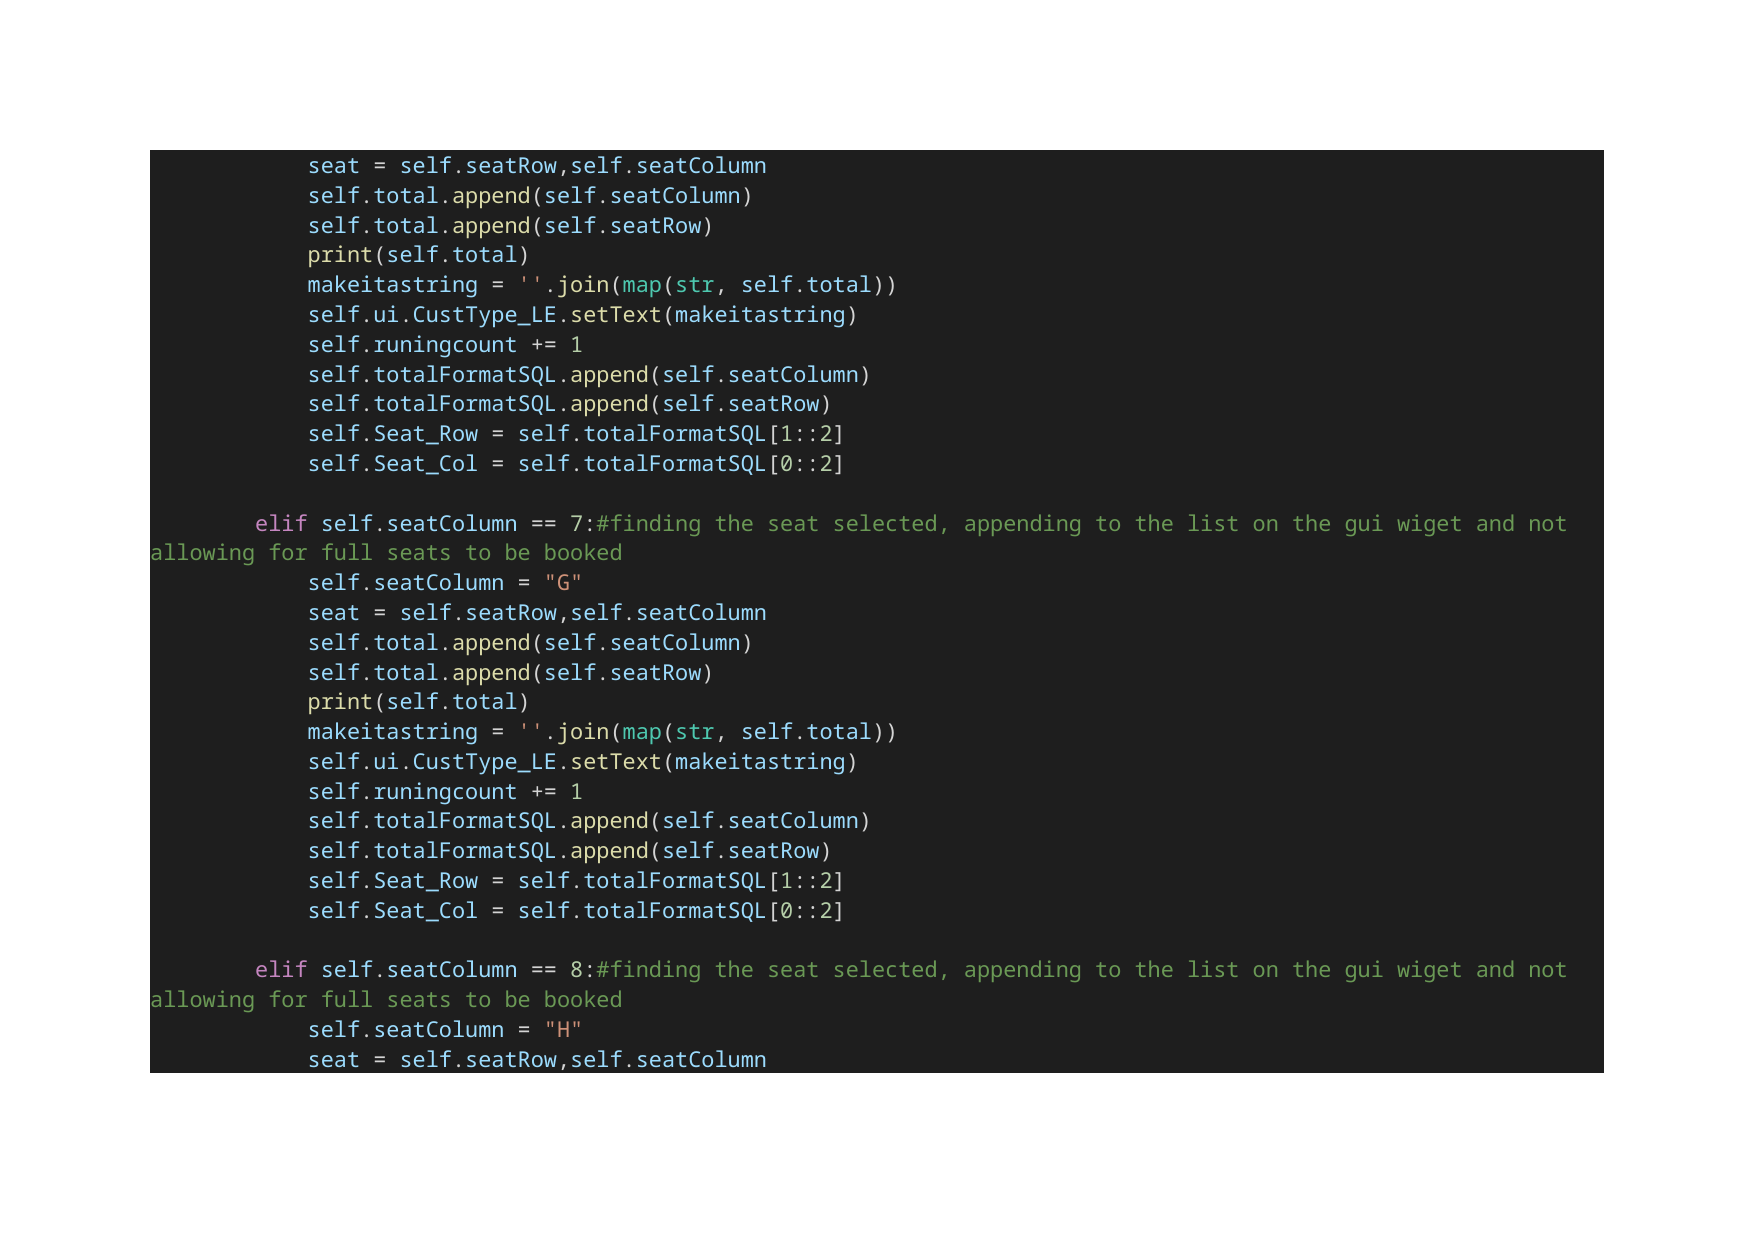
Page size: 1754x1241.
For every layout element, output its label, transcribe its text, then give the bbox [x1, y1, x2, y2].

text self.Seat_Col = self.totalFormatSQL[0::2] [150, 895, 1604, 924]
text self.runingcount += 1 [150, 776, 1604, 805]
text self.total.append(self.seatRow) [150, 209, 1604, 239]
text self.runingcount += 1 [150, 329, 1604, 358]
text self.totalFormatSQL.append(self.seatColumn) [150, 358, 1604, 388]
text self.seatColumn = "G" [150, 567, 1604, 597]
text self.totalFormatSQL.append(self.seatRow) [150, 388, 1604, 418]
text makeitastring = ''.join(map(str, self.total)) [150, 269, 1604, 299]
text self.total.append(self.seatColumn) [150, 627, 1604, 656]
text seat = self.seatRow,self.seatColumn [150, 597, 1604, 627]
text self.totalFormatSQL.append(self.seatColumn) [150, 805, 1604, 835]
text self.Seat_Row = self.totalFormatSQL[1::2] [150, 418, 1604, 448]
text print(self.total) [150, 239, 1604, 269]
text print(self.total) [150, 686, 1604, 716]
text elif self.seatColumn == 8:#finding the seat selected, appending to the list on the gui wiget and not allowing for full seats to be booked [150, 954, 1604, 1014]
text self.Seat_Col = self.totalFormatSQL[0::2] [150, 448, 1604, 478]
text self.ui.CustType_LE.setText(makeitastring) [150, 299, 1604, 329]
text self.Seat_Row = self.totalFormatSQL[1::2] [150, 865, 1604, 895]
text self.total.append(self.seatColumn) [150, 180, 1604, 209]
text self.totalFormatSQL.append(self.seatRow) [150, 835, 1604, 865]
text self.total.append(self.seatRow) [150, 656, 1604, 686]
text seat = self.seatRow,self.seatColumn [150, 150, 1604, 180]
text self.seatColumn = "H" [150, 1014, 1604, 1044]
text makeitastring = ''.join(map(str, self.total)) [150, 716, 1604, 746]
text self.ui.CustType_LE.setText(makeitastring) [150, 746, 1604, 776]
text elif self.seatColumn == 7:#finding the seat selected, appending to the list on the gui wiget and not allowing for full seats to be booked [150, 507, 1604, 567]
text seat = self.seatRow,self.seatColumn [150, 1044, 1604, 1073]
